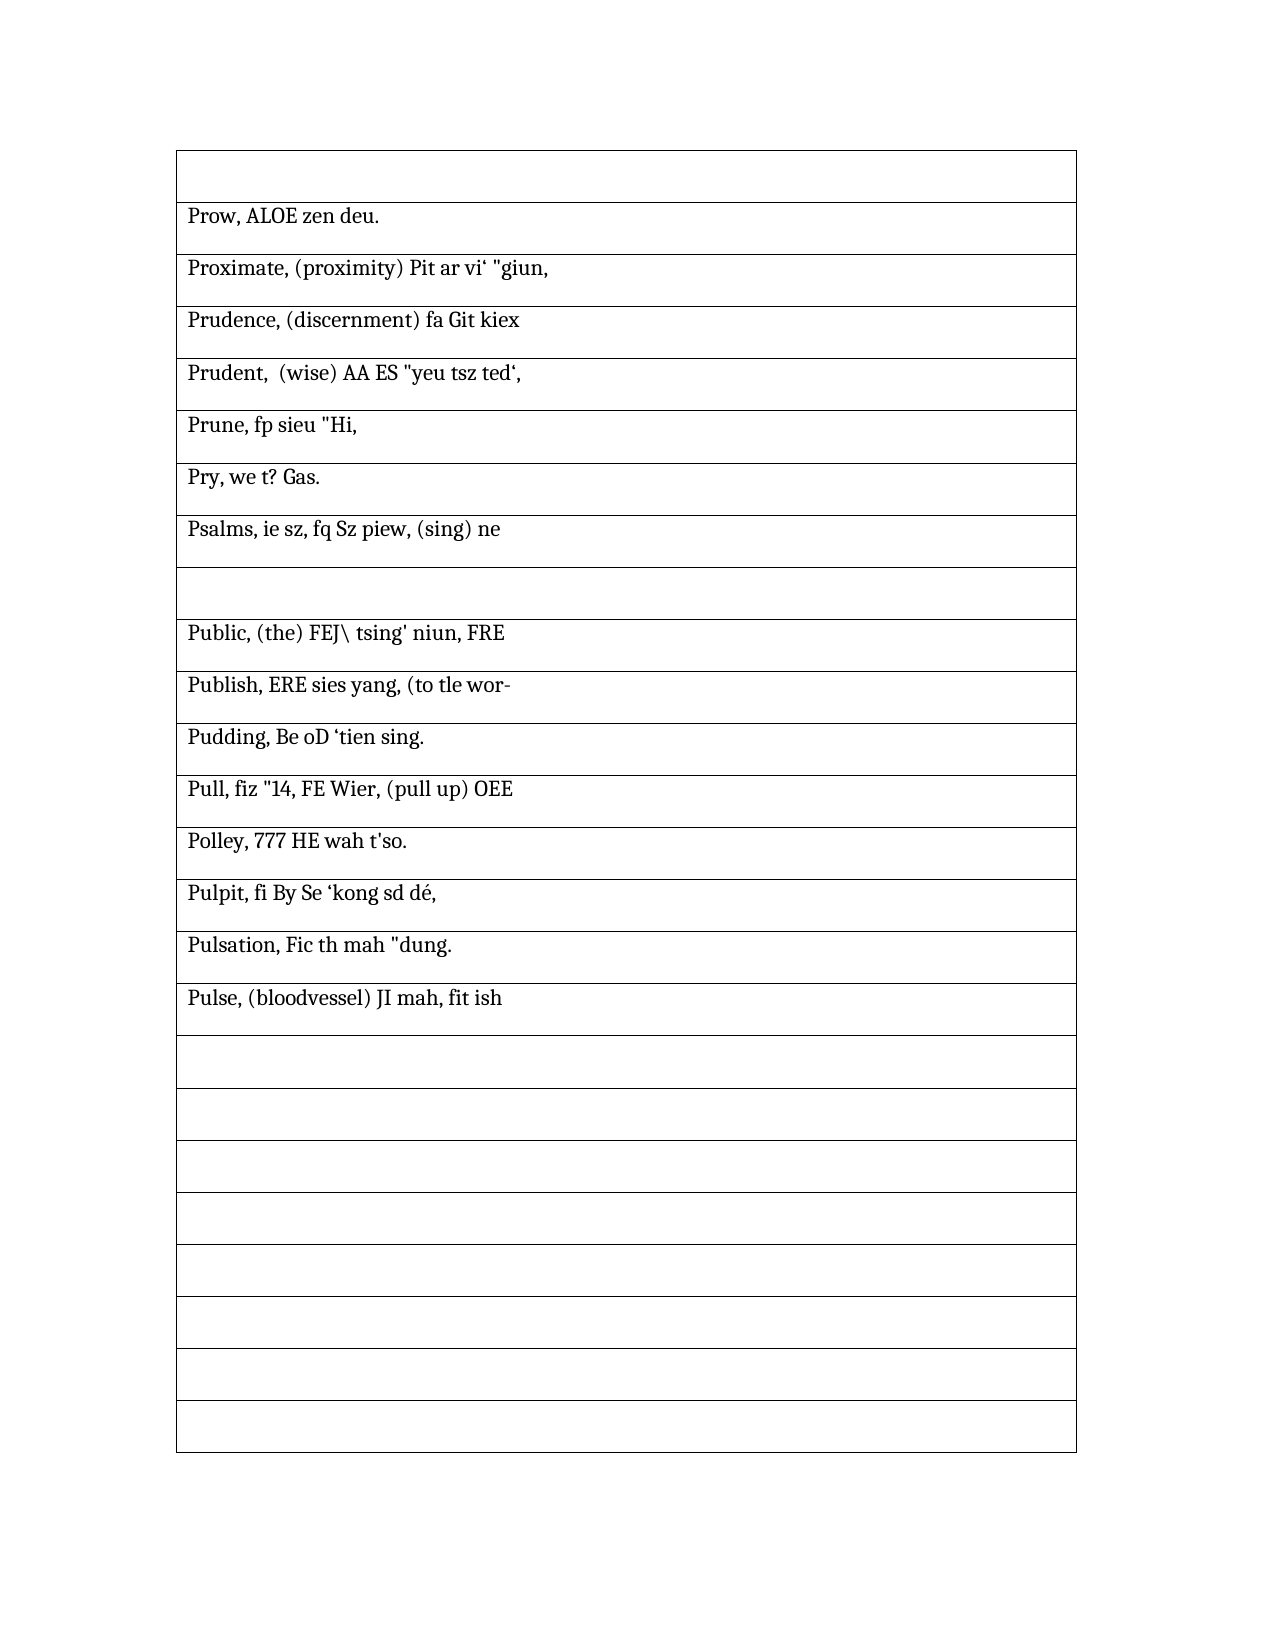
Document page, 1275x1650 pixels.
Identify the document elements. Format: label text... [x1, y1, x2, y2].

table_cell Publish, ERE sies yang, (to tle wor- [177, 672, 1076, 723]
table_cell [177, 568, 1076, 619]
table_cell Pull, fiz "14, FE Wier, (pull up) OEE [177, 776, 1076, 827]
table_cell Prudent, (wise) AA ES "yeu tsz ted‘, [177, 359, 1076, 410]
table_cell [177, 1297, 1076, 1348]
table_cell Pudding, Be oD ‘tien sing. [177, 724, 1076, 775]
table_cell [177, 151, 1076, 202]
table_cell Pulpit, fi By Se ‘kong sd dé, [177, 880, 1076, 931]
table_cell [177, 1401, 1076, 1452]
table_cell Proximate, (proximity) Pit ar vi‘ "giun, [177, 255, 1076, 306]
table_cell Public, (the) FEJ\ tsing' niun, FRE [177, 620, 1076, 671]
table_cell [177, 1193, 1076, 1244]
table_cell Pulse, (bloodvessel) JI mah, fit ish [177, 984, 1076, 1035]
table_cell [177, 1349, 1076, 1400]
table_cell Prune, fp sieu "Hi, [177, 411, 1076, 462]
table_cell Pulsation, Fic th mah "dung. [177, 932, 1076, 983]
table_cell [177, 1089, 1076, 1139]
table_cell Prudence, (discernment) fa Git kiex [177, 307, 1076, 358]
table_cell [177, 1141, 1076, 1192]
table_cell Prow, ALOE zen deu. [177, 203, 1076, 254]
table_cell Polley, 777 HE wah t'so. [177, 828, 1076, 879]
table_cell [177, 1245, 1076, 1296]
table_cell Psalms, ie sz, fq Sz piew, (sing) ne [177, 516, 1076, 567]
table_cell Pry, we t? Gas. [177, 464, 1076, 514]
table_cell [177, 1036, 1076, 1087]
